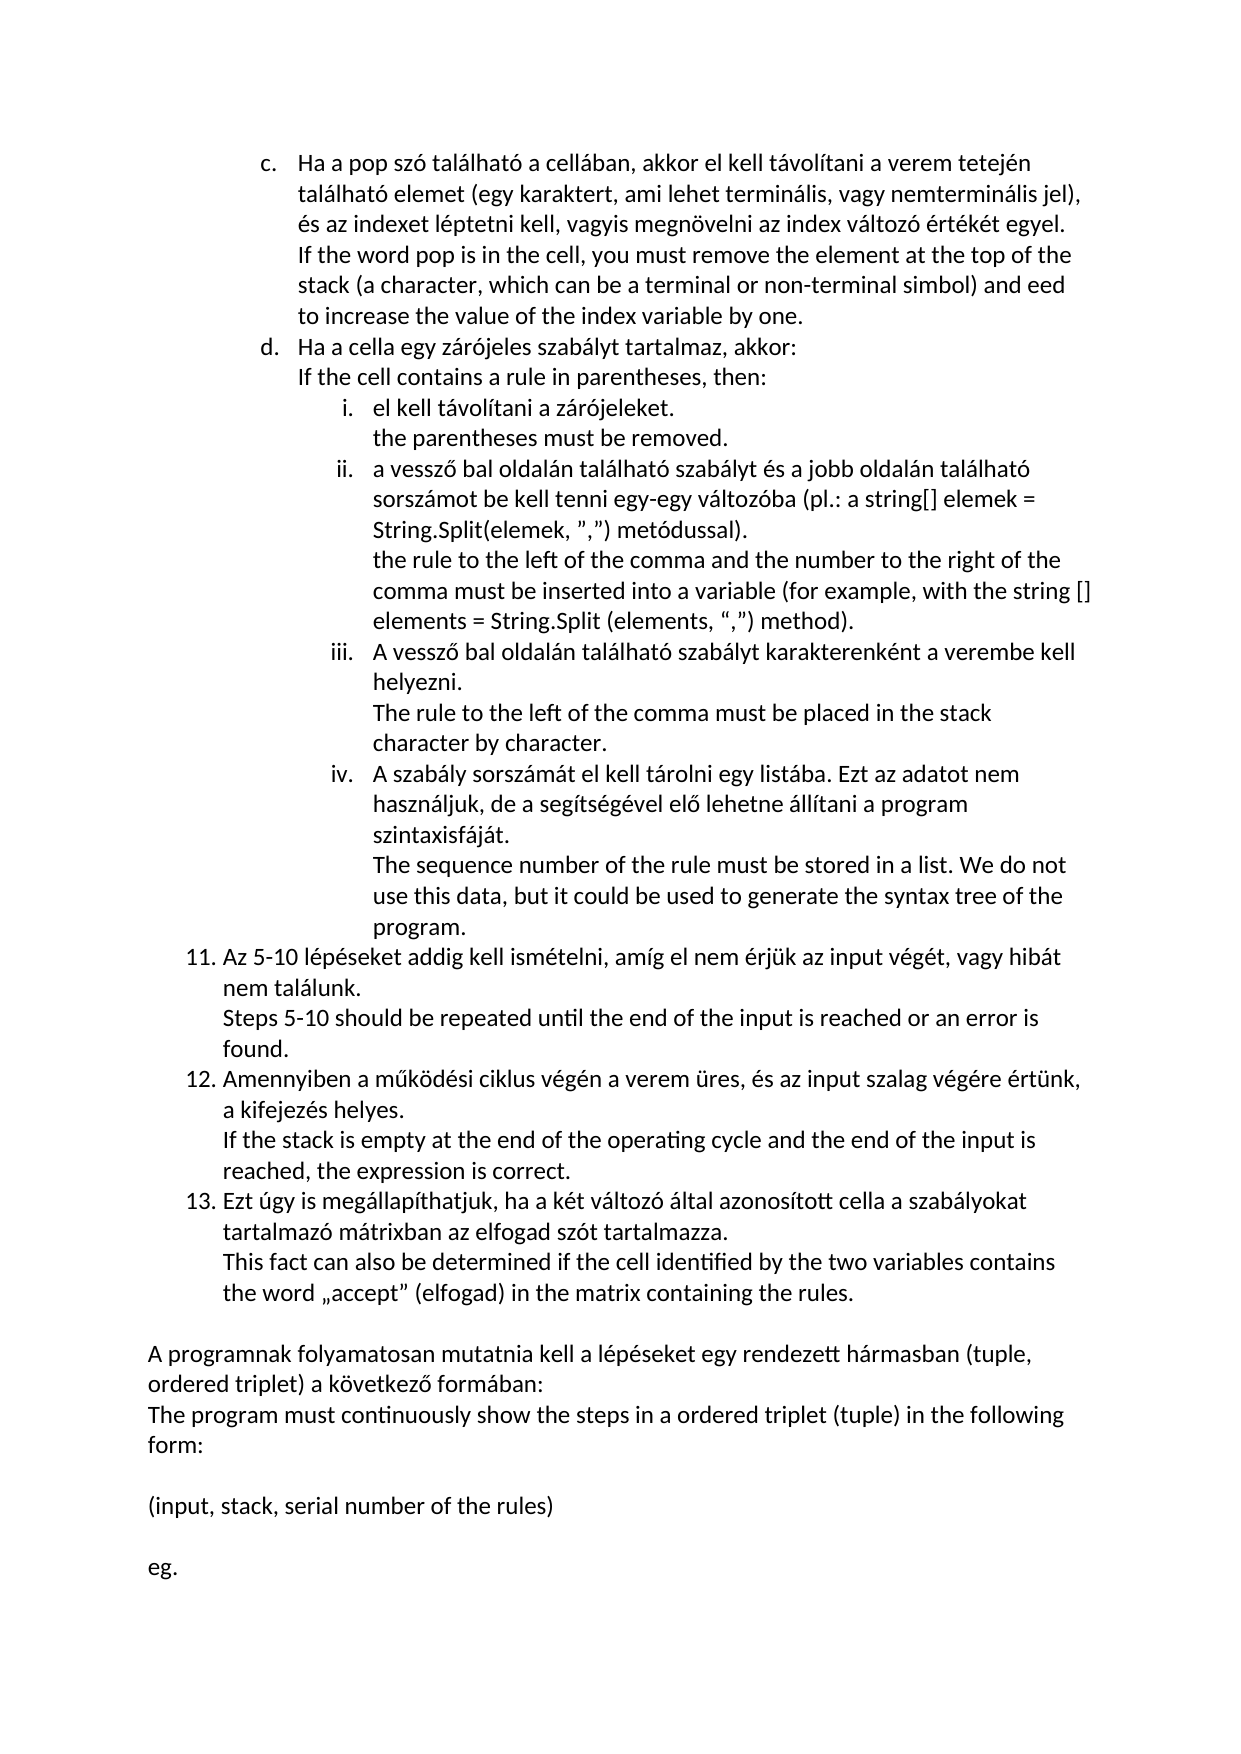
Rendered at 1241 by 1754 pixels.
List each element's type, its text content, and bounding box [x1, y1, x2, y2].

list Az 5-10 lépéseket addig kell ismételni, amíg el nem érjük az input végét, vagy hibát nem találunk. Steps 5-10 should be repeated until the end of the input is reached or an error is found. [185, 941, 1093, 1063]
list Amennyiben a működési ciklus végén a verem üres, és az input szalag végére értünk, a kifejezés helyes. If the stack is empty at the end of the operating cycle and the end of the input is reached, the expression is correct. [185, 1063, 1093, 1185]
list Ha a pop szó található a cellában, akkor el kell távolítani a verem tetején található elemet (egy karaktert, ami lehet terminális, vagy nemterminális jel), és az indexet léptetni kell, vagyis megnövelni az index változó értékét egyel. If the word pop is in the cell, you must remove the element at the top of the stack (a character, which can be a terminal or non-terminal simbol) and eed to increase the value of the index variable by one. [260, 148, 1093, 331]
list A vessző bal oldalán található szabályt karakterenként a verembe kell helyezni. The rule to the left of the comma must be placed in the stack character by character. [354, 636, 1093, 758]
text eg. [148, 1552, 1093, 1582]
list Ezt úgy is megállapíthatjuk, ha a két változó által azonosított cella a szabályokat tartalmazó mátrixban az elfogad szót tartalmazza. This fact can also be determined if the cell identified by the two variables contains the word „accept” (elfogad) in the matrix containing the rules. [185, 1185, 1093, 1307]
text The program must continuously show the steps in a ordered triplet (tuple) in the following form: [148, 1399, 1093, 1460]
list A szabály sorszámát el kell tárolni egy listába. Ezt az adatot nem használjuk, de a segítségével elő lehetne állítani a program szintaxisfáját. The sequence number of the rule must be stored in a list. We do not use this data, but it could be used to generate the syntax tree of the program. [354, 758, 1093, 941]
text A programnak folyamatosan mutatnia kell a lépéseket egy rendezett hármasban (tuple, ordered triplet) a következő formában: [148, 1338, 1093, 1399]
text (input, stack, serial number of the rules) [148, 1491, 1093, 1521]
list Ha a cella egy zárójeles szabályt tartalmaz, akkor: If the cell contains a rule in parentheses, then: [260, 331, 1093, 392]
list a vessző bal oldalán található szabályt és a jobb oldalán található sorszámot be kell tenni egy-egy változóba (pl.: a string[] elemek = String.Split(elemek, ”,”) metódussal). the rule to the left of the comma and the number to the right of the comma must be inserted into a variable (for example, with the string [] elements = String.Split (elements, “,”) method). [354, 453, 1093, 636]
list el kell távolítani a zárójeleket. the parentheses must be removed. [354, 392, 1093, 453]
